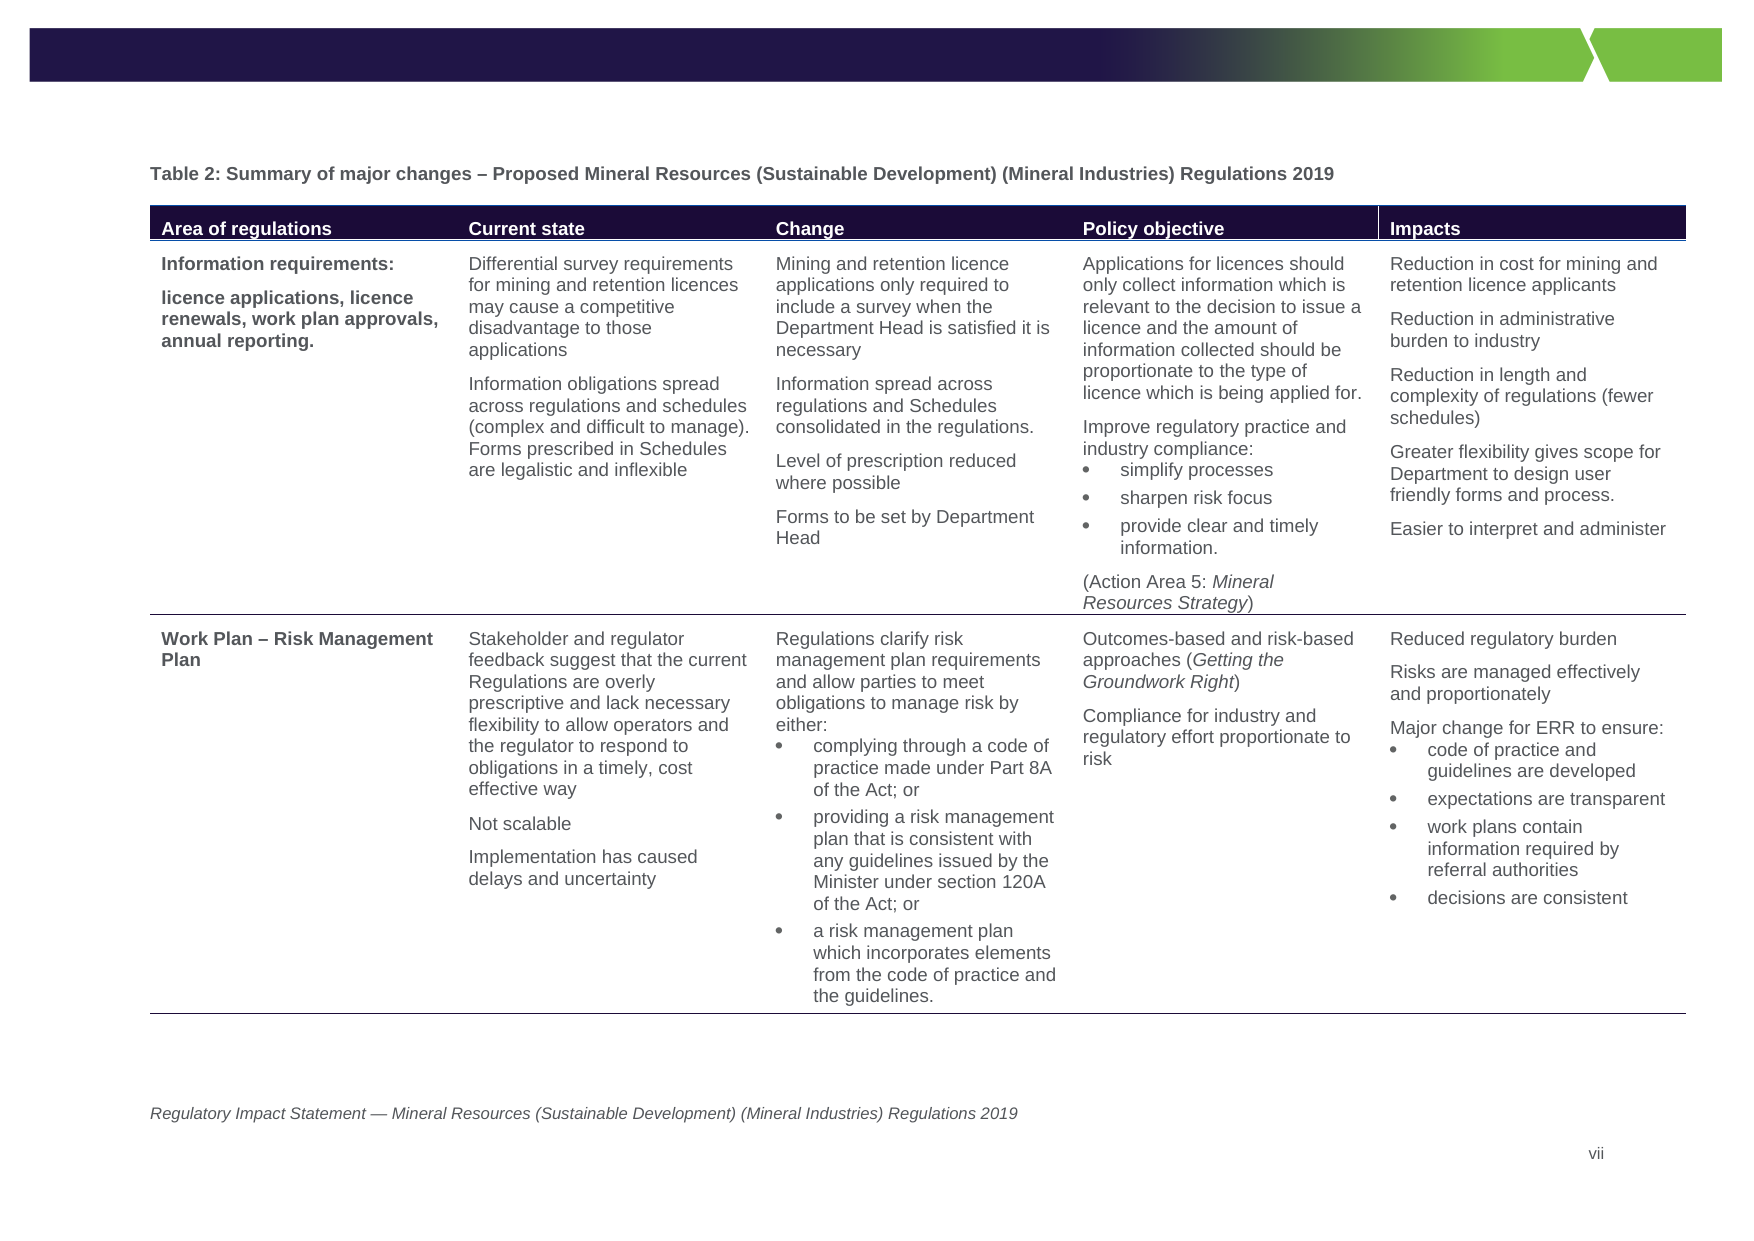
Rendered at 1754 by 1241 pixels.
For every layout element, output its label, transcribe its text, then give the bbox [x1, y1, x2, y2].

table_cell Reduction in cost for mining and retention licence applicants Reduction in administrative burden to industry Reduction in length and complexity of regulations (fewer schedules) Greater flexibility gives scope for Department to design user friendly forms and process. Easier to interpret and administer [1379, 241, 1686, 614]
text Table 2: Summary of major changes – Proposed Mineral Resources (Sustainable Development) (Mineral Industries) Regulations 2019 [150, 162, 1604, 184]
table_header Policy objective [1071, 206, 1378, 239]
table_cell Outcomes-based and risk-based approaches (Getting the Groundwork Right) Compliance for industry and regulatory effort proportionate to risk [1071, 615, 1378, 1013]
table_cell Work Plan – Risk Management Plan [150, 615, 457, 1013]
table_header Change [764, 206, 1071, 239]
table_cell Reduced regulatory burden Risks are managed effectively and proportionately Major change for ERR to ensure: code of practice and guidelines are developed expectations are transparent work plans contain information required by referral authorities decisions are consistent [1379, 615, 1686, 1013]
table_header Impacts [1379, 206, 1686, 239]
table_cell Information requirements: licence applications, licence renewals, work plan approvals, annual reporting. [150, 241, 457, 614]
table_cell Differential survey requirements for mining and retention licences may cause a competitive disadvantage to those applications Information obligations spread across regulations and schedules (complex and difficult to manage). Forms prescribed in Schedules are legalistic and inflexible [457, 241, 764, 614]
table_header Area of regulations [150, 206, 457, 239]
table_cell Applications for licences should only collect information which is relevant to the decision to issue a licence and the amount of information collected should be proportionate to the type of licence which is being applied for. Improve regulatory practice and industry compliance: simplify processes sharpen risk focus provide clear and timely information. (Action Area 5: Mineral Resources Strategy) [1071, 241, 1378, 614]
table_cell Mining and retention licence applications only required to include a survey when the Department Head is satisfied it is necessary Information spread across regulations and Schedules consolidated in the regulations. Level of prescription reduced where possible Forms to be set by Department Head [764, 241, 1071, 614]
table_header Current state [457, 206, 764, 239]
table_cell Stakeholder and regulator feedback suggest that the current Regulations are overly prescriptive and lack necessary flexibility to allow operators and the regulator to respond to obligations in a timely, cost effective way Not scalable Implementation has caused delays and uncertainty [457, 615, 764, 1013]
table_cell Regulations clarify risk management plan requirements and allow parties to meet obligations to manage risk by either: complying through a code of practice made under Part 8A of the Act; or providing a risk management plan that is consistent with any guidelines issued by the Minister under section 120A of the Act; or a risk management plan which incorporates elements from the code of practice and the guidelines. [764, 615, 1071, 1013]
picture [0, 0, 1751, 1241]
